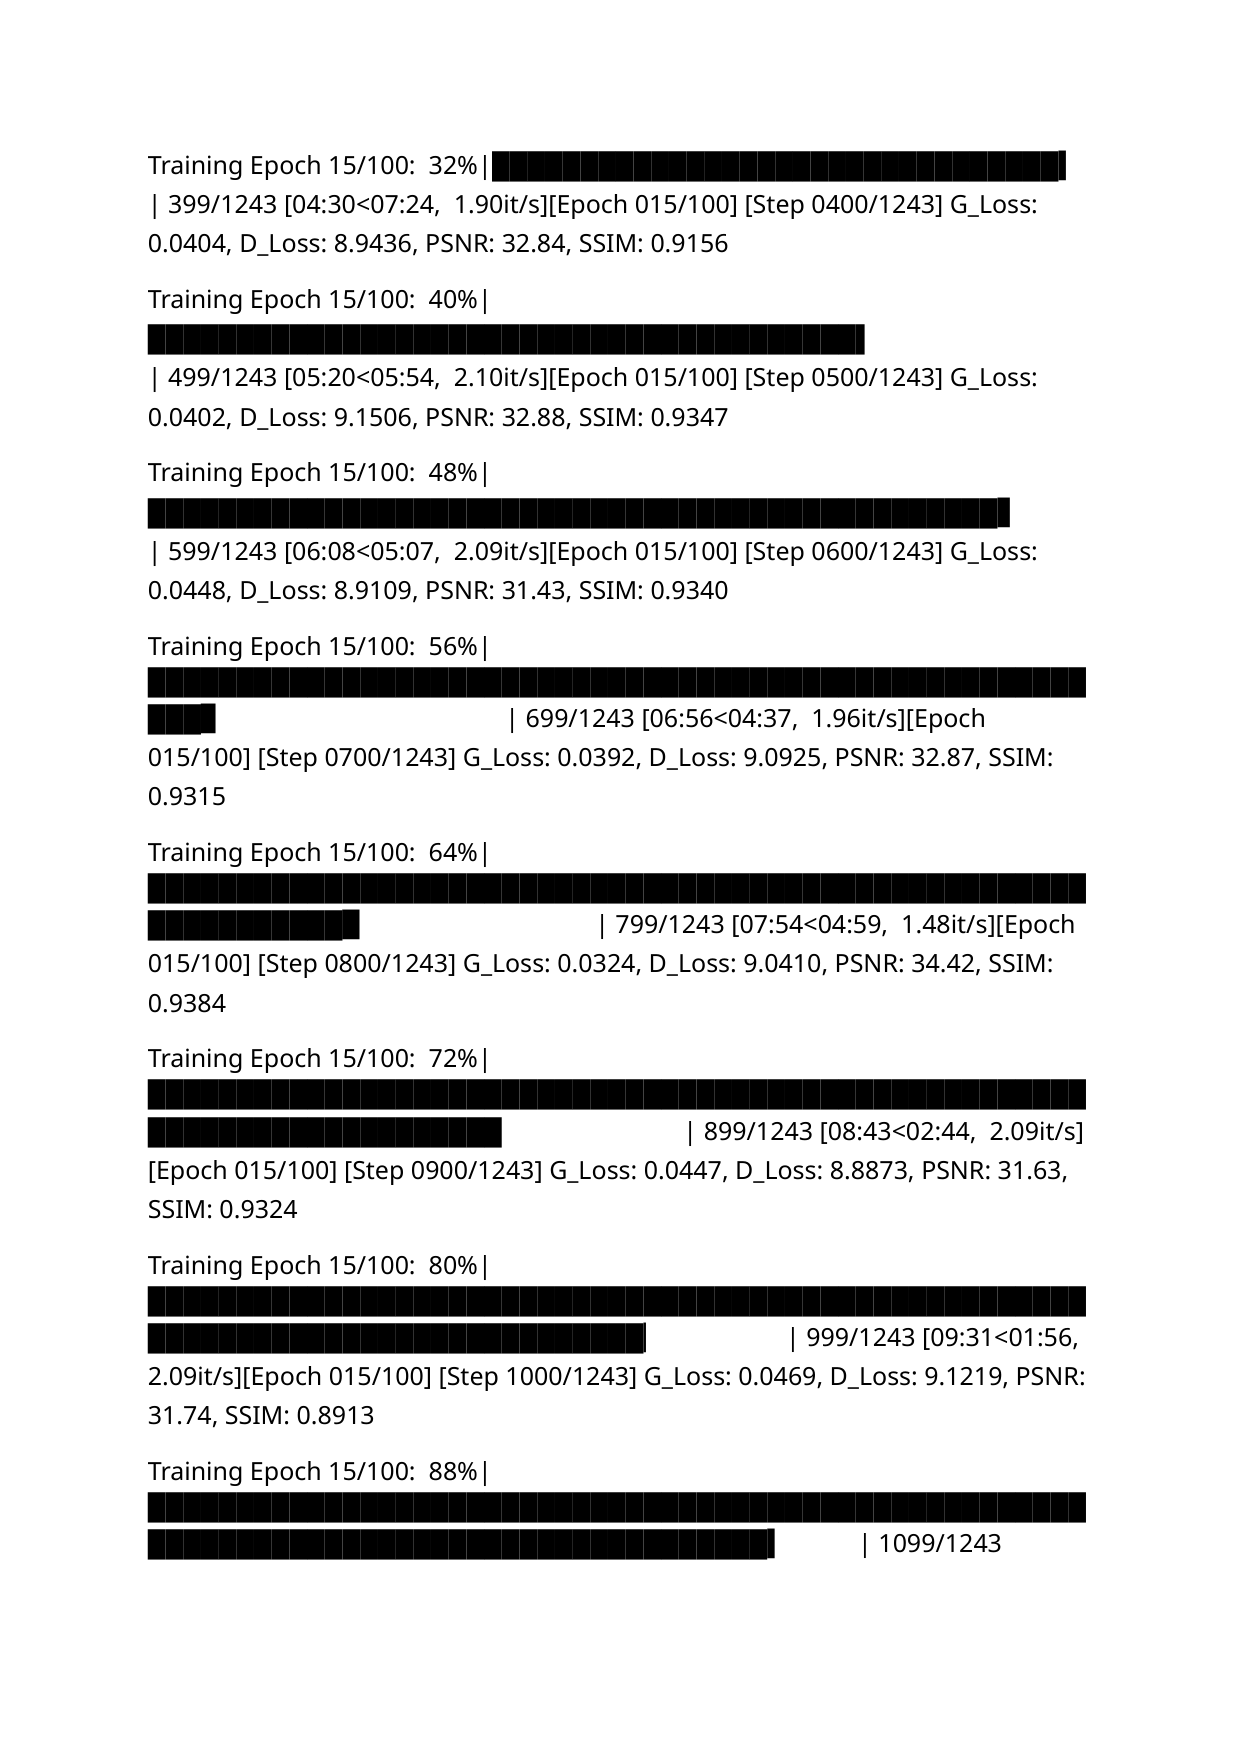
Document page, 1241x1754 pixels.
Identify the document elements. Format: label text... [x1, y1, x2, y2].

text Training Epoch 15/100: 80%|█████████████████████████████████████████████████████████████████████████████████▏ | 999/1243 [09:31<01:56, 2.09it/s][Epoch 015/100] [Step 1000/1243] G_Loss: 0.0469, D_Loss: 9.1219, PSNR: 31.74, SSIM: 0.8913 [148, 1247, 1093, 1432]
text Training Epoch 15/100: 40%|████████████████████████████████████████▌ | 499/1243 [05:20<05:54, 2.10it/s][Epoch 015/100] [Step 0500/1243] G_Loss: 0.0402, D_Loss: 9.1506, PSNR: 32.88, SSIM: 0.9347 [148, 282, 1093, 433]
text Training Epoch 15/100: 48%|████████████████████████████████████████████████▋ | 599/1243 [06:08<05:07, 2.09it/s][Epoch 015/100] [Step 0600/1243] G_Loss: 0.0448, D_Loss: 8.9109, PSNR: 31.43, SSIM: 0.9340 [148, 455, 1093, 607]
text Training Epoch 15/100: 72%|█████████████████████████████████████████████████████████████████████████ | 899/1243 [08:43<02:44, 2.09it/s][Epoch 015/100] [Step 0900/1243] G_Loss: 0.0447, D_Loss: 8.8873, PSNR: 31.63, SSIM: 0.9324 [148, 1041, 1093, 1226]
text Training Epoch 15/100: 32%|████████████████████████████████▍ | 399/1243 [04:30<07:24, 1.90it/s][Epoch 015/100] [Step 0400/1243] G_Loss: 0.0404, D_Loss: 8.9436, PSNR: 32.84, SSIM: 0.9156 [148, 148, 1093, 260]
text Training Epoch 15/100: 56%|████████████████████████████████████████████████████████▊ | 699/1243 [06:56<04:37, 1.96it/s][Epoch 015/100] [Step 0700/1243] G_Loss: 0.0392, D_Loss: 9.0925, PSNR: 32.87, SSIM: 0.9315 [148, 628, 1093, 813]
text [148, 1454, 1093, 1560]
text Training Epoch 15/100: 64%|████████████████████████████████████████████████████████████████▉ | 799/1243 [07:54<04:59, 1.48it/s][Epoch 015/100] [Step 0800/1243] G_Loss: 0.0324, D_Loss: 9.0410, PSNR: 34.42, SSIM: 0.9384 [148, 835, 1093, 1019]
